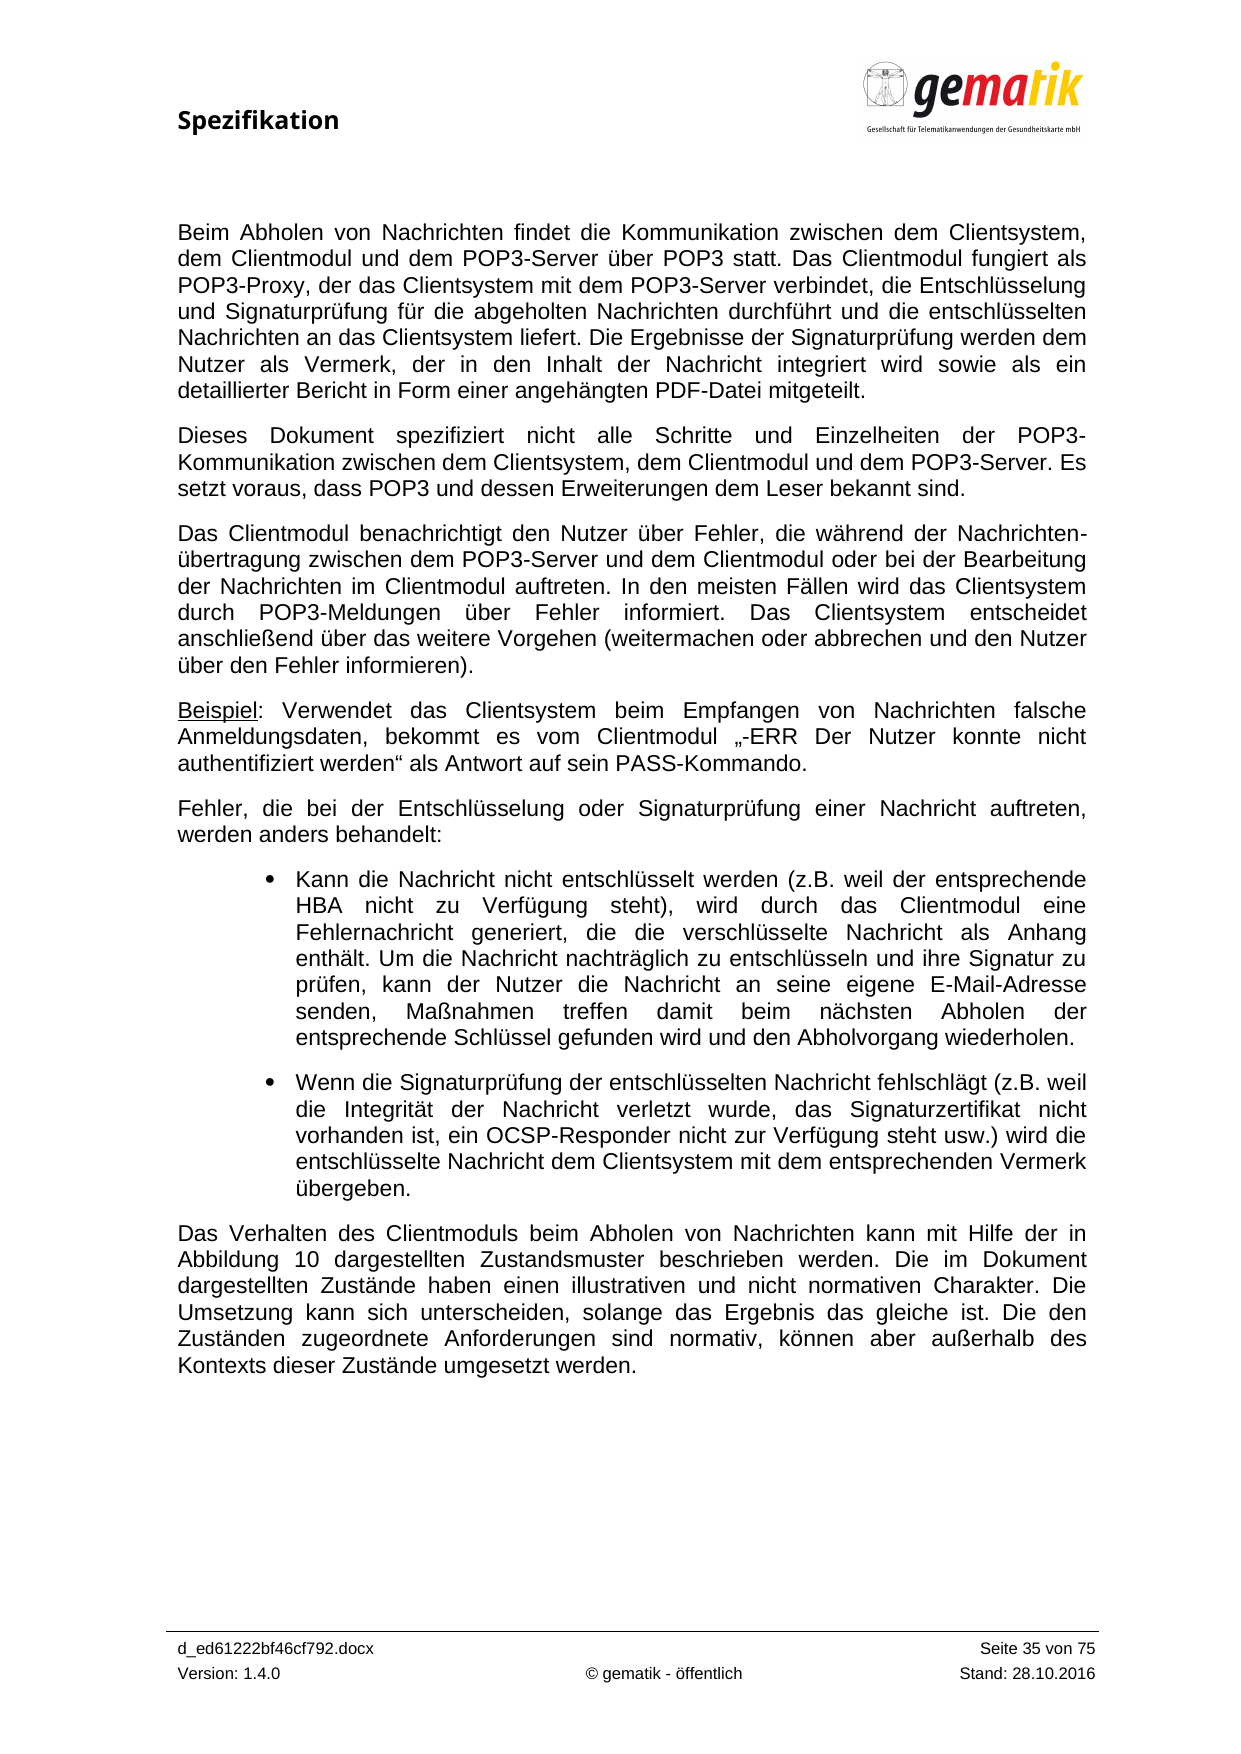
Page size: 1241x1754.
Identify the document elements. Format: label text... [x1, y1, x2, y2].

text Beim Abholen von Nachrichten findet die Kommunikation zwischen dem Clientsystem, dem Clientmodul und dem POP3-Server über POP3 statt. Das Clientmodul fungiert als POP3-Proxy, der das Clientsystem mit dem POP3-Server verbindet, die Entschlüsselung und Signaturprüfung für die abgeholten Nachrichten durchführt und die entschlüsselten Nachrichten an das Clientsystem liefert. Die Ergebnisse der Signaturprüfung werden dem Nutzer als Vermerk, der in den Inhalt der Nachricht integriert wird sowie als ein detaillierter Bericht in Form einer angehängten PDF-Datei mitgeteilt. [177, 219, 1087, 403]
picture [854, 56, 1086, 143]
text Das Verhalten des Clientmoduls beim Abholen von Nachrichten kann mit Hilfe der in Abbildung 10 dargestellten Zustandsmuster beschrieben werden. Die im Dokument dargestellten Zustände haben einen illustrativen und nicht normativen Charakter. Die Umsetzung kann sich unterscheiden, solange das Ergebnis das gleiche ist. Die den Zuständen zugeordnete Anforderungen sind normativ, können aber außerhalb des Kontexts dieser Zustände umgesetzt werden. [177, 1220, 1087, 1378]
text Dieses Dokument spezifiziert nicht alle Schritte und Einzelheiten der POP3-Kommunikation zwischen dem Clientsystem, dem Clientmodul und dem POP3-Server. Es setzt voraus, dass POP3 und dessen Erweiterungen dem Leser bekannt sind. [177, 422, 1087, 501]
text Beispiel: Verwendet das Clientsystem beim Empfangen von Nachrichten falsche Anmeldungsdaten, bekommt es vom Clientmodul „-ERR Der Nutzer konnte nicht authentifiziert werden“ als Antwort auf sein PASS-Kommando. [177, 697, 1087, 776]
text Fehler, die bei der Entschlüsselung oder Signaturprüfung einer Nachricht auftreten, werden anders behandelt: [177, 794, 1087, 847]
text Das Clientmodul benachrichtigt den Nutzer über Fehler, die während der Nachrichtenübertragung zwischen dem POP3-Server und dem Clientmodul oder bei der Bearbeitung der Nachrichten im Clientmodul auftreten. In den meisten Fällen wird das Clientsystem durch POP3-Meldungen über Fehler informiert. Das Clientsystem entscheidet anschließend über das weitere Vorgehen (weitermachen oder abbrechen und den Nutzer über den Fehler informieren). [177, 520, 1087, 678]
text Kann die Nachricht nicht entschlüsselt werden (z.B. weil der entsprechende HBA nicht zu Verfügung steht), wird durch das Clientmodul eine Fehlernachricht generiert, die die verschlüsselte Nachricht als Anhang enthält. Um die Nachricht nachträglich zu entschlüsseln und ihre Signatur zu prüfen, kann der Nutzer die Nachricht an seine eigene E-Mail-Adresse senden, Maßnahmen treffen damit beim nächsten Abholen der entsprechende Schlüssel gefunden wird und den Abholvorgang wiederholen. [266, 866, 1087, 1051]
text Wenn die Signaturprüfung der entschlüsselten Nachricht fehlschlägt (z.B. weil die Integrität der Nachricht verletzt wurde, das Signaturzertifikat nicht vorhanden ist, ein OCSP-Responder nicht zur Verfügung steht usw.) wird die entschlüsselte Nachricht dem Clientsystem mit dem entsprechenden Vermerk übergeben. [266, 1069, 1087, 1201]
